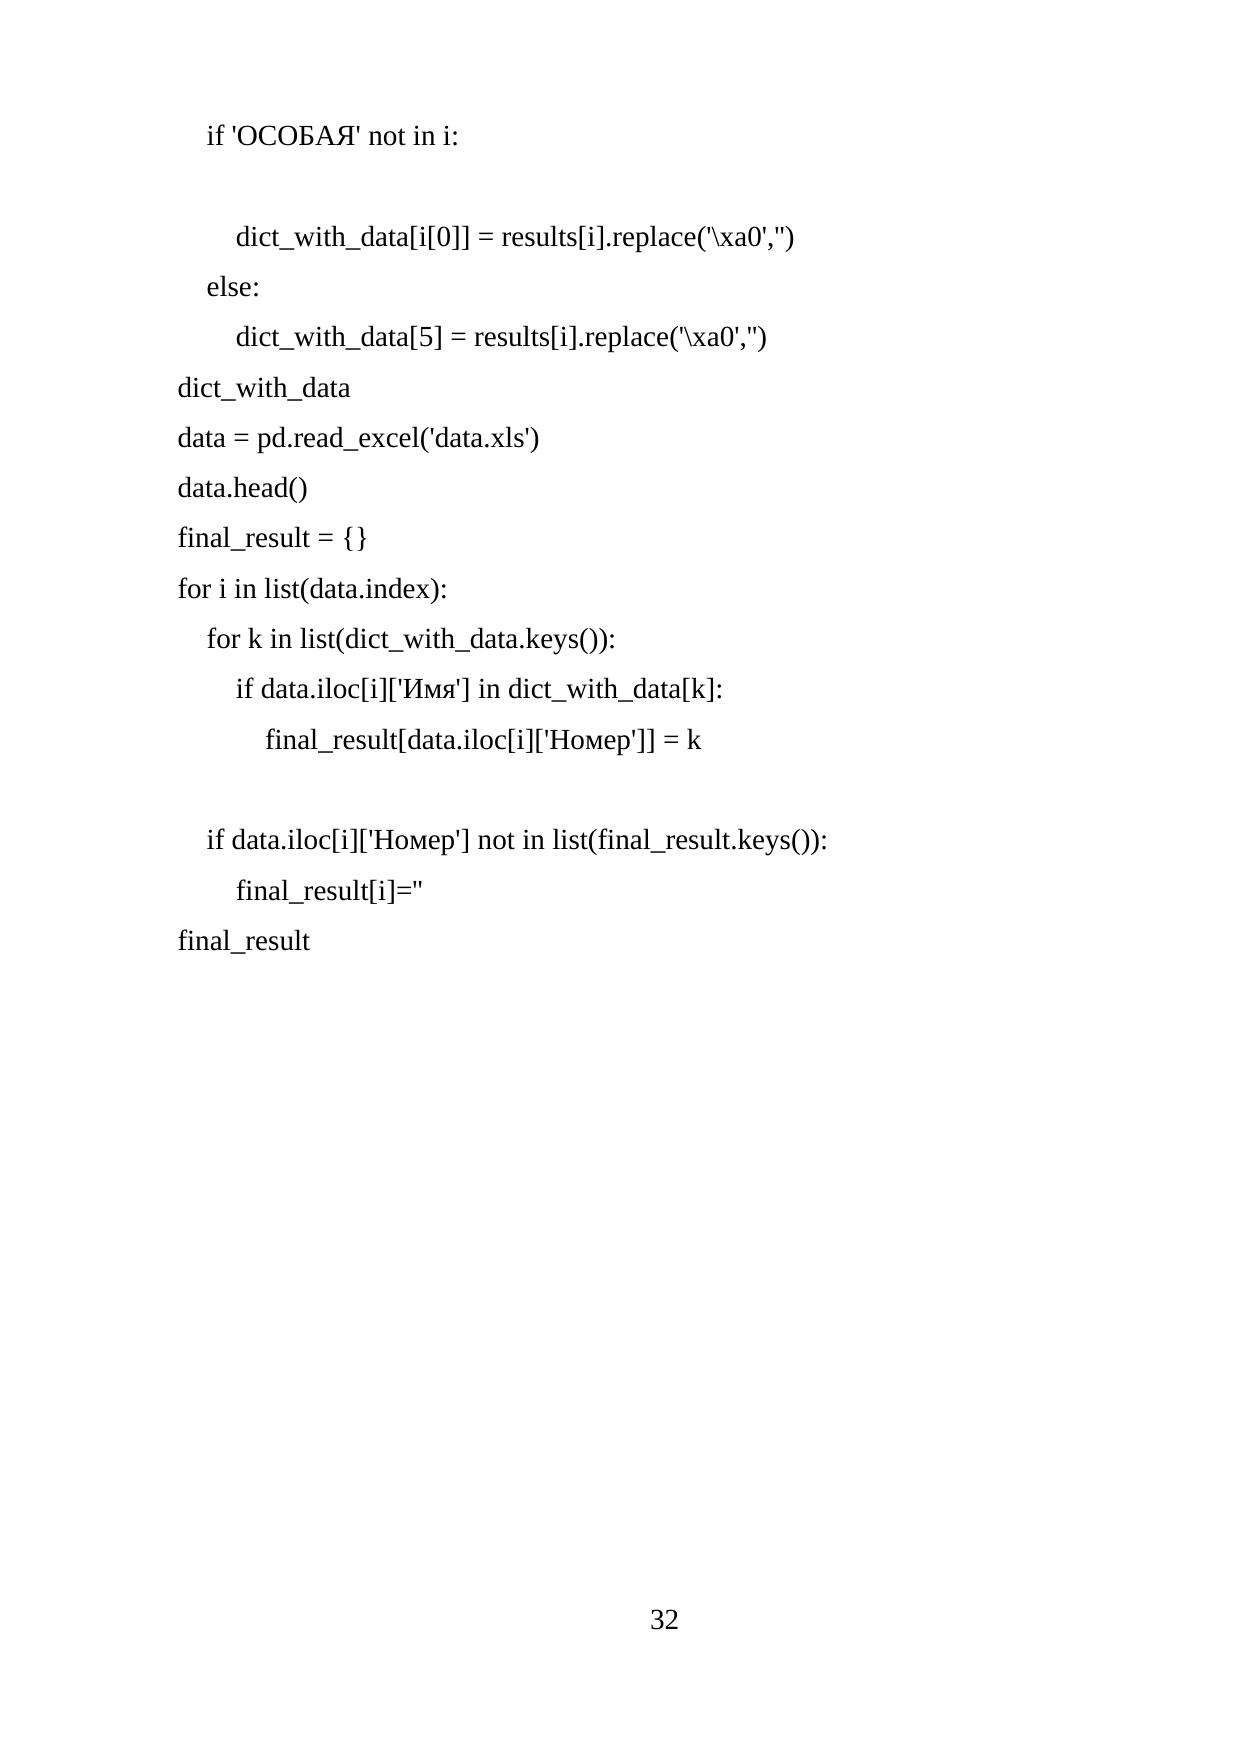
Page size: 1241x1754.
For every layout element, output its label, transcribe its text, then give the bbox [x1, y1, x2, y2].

text data = pd.read_excel('data.xls') [177, 420, 1152, 453]
text final_result[i]='' [177, 873, 1152, 906]
text for k in list(dict_with_data.keys()): [177, 621, 1152, 655]
text for i in list(data.index): [177, 571, 1152, 604]
text dict_with_data [177, 370, 1152, 403]
text if 'ОСОБАЯ' not in i: [177, 118, 1152, 152]
text data.head() [177, 470, 1152, 504]
text final_result[data.iloc[i]['Номер']] = k [177, 722, 1152, 755]
text final_result [177, 923, 1152, 957]
text if data.iloc[i]['Номер'] not in list(final_result.keys()): [177, 822, 1152, 856]
text dict_with_data[i[0]] = results[i].replace('\xa0','') [177, 219, 1152, 252]
text final_result = {} [177, 521, 1152, 554]
text else: [177, 269, 1152, 303]
text if data.iloc[i]['Имя'] in dict_with_data[k]: [177, 672, 1152, 705]
text dict_with_data[5] = results[i].replace('\xa0','') [177, 319, 1152, 353]
